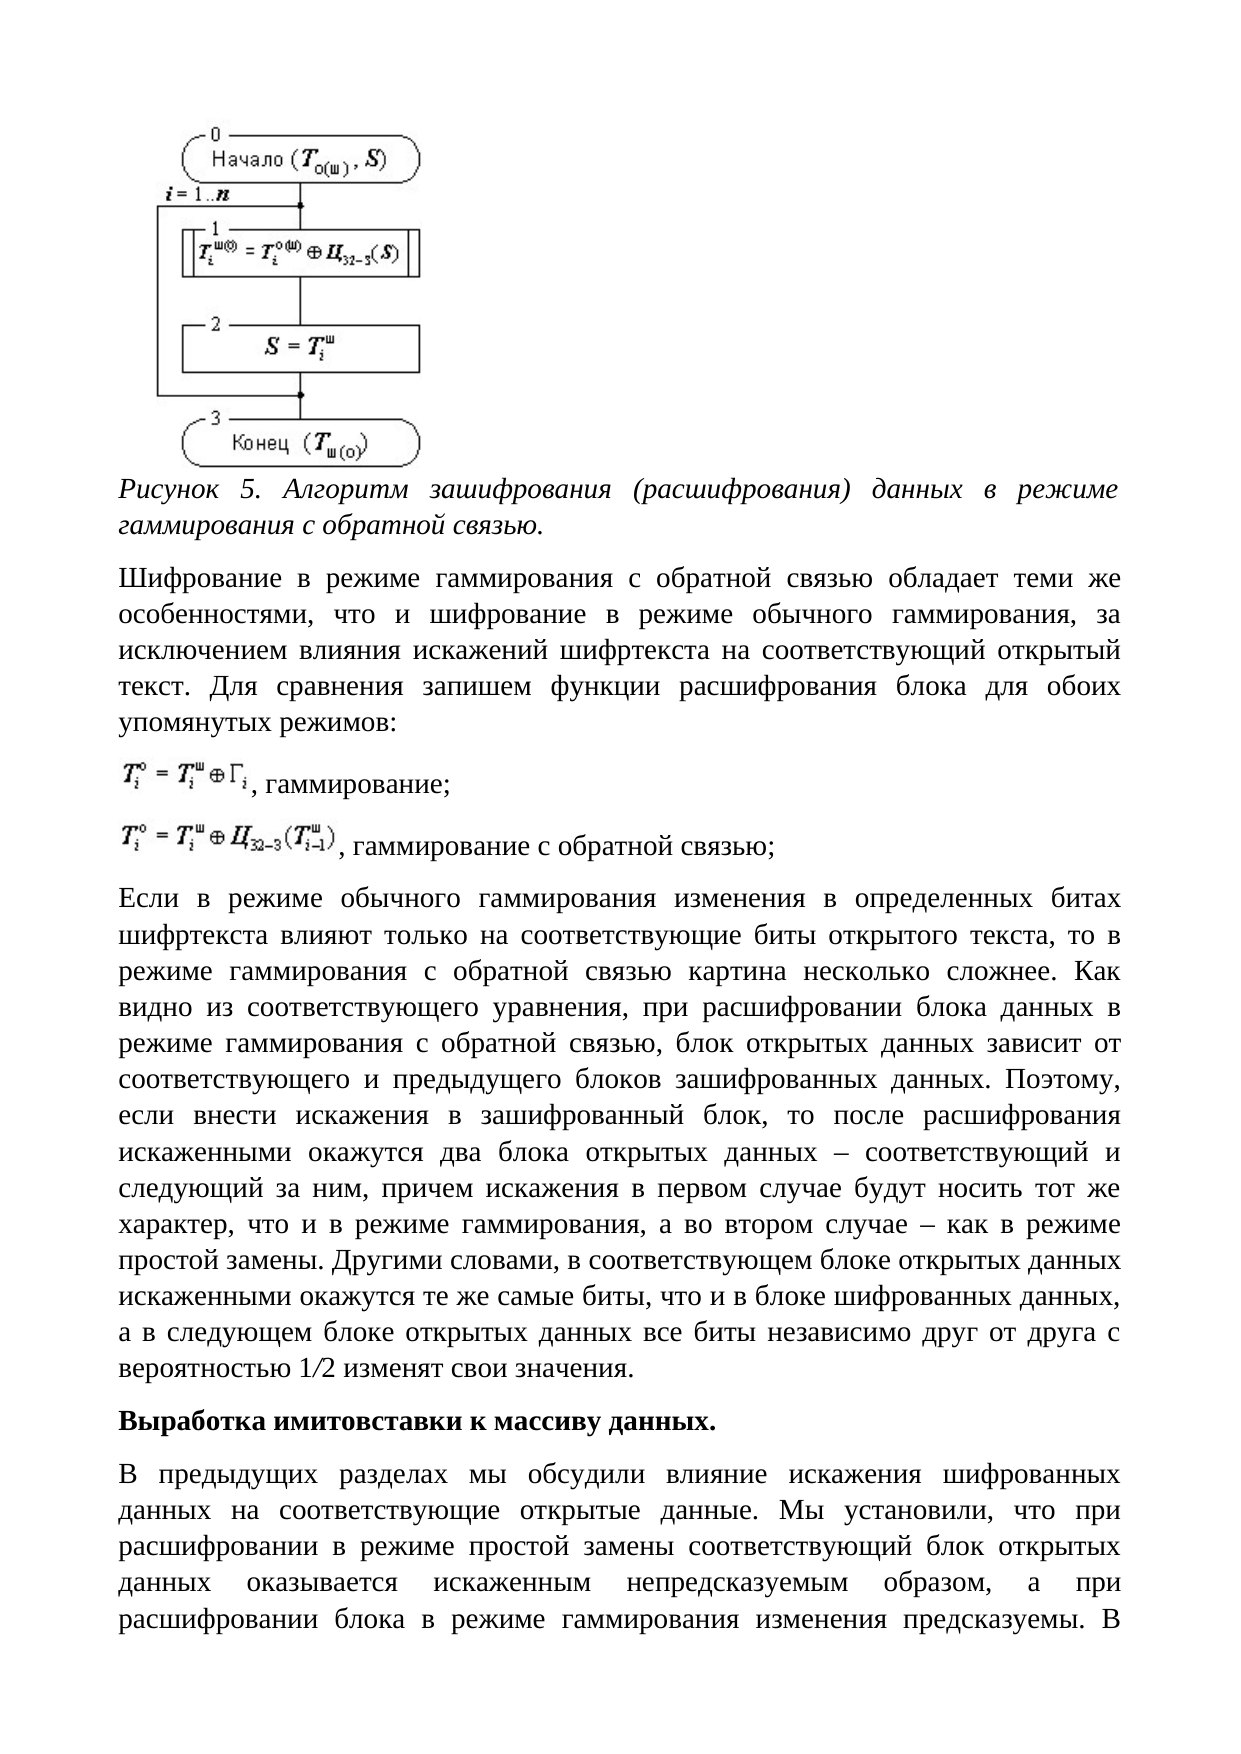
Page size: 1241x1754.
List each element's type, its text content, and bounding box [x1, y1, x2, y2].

picture [118, 118, 422, 469]
picture [118, 818, 339, 856]
text Выработка имитовставки к массиву данных. [118, 1403, 1122, 1437]
text Если в режиме обычного гаммирования изменения в определенных битах шифртекста влияют только на соответствующие биты открытого текста, то в режиме гаммирования с обратной связью картина несколько сложнее. Как видно из соответствующего уравнения, при расшифровании блока данных в режиме гаммирования с обратной связью, блок открытых данных зависит от соответствующего и предыдущего блоков зашифрованных данных. Поэтому, если внести искажения в зашифрованный блок, то после расшифрования искаженными окажутся два блока открытых данных – соответствующий и следующий за ним, причем искажения в первом случае будут носить тот же характер, что и в режиме гаммирования, а во втором случае – как в режиме простой замены. Другими словами, в соответствующем блоке открытых данных искаженными окажутся те же самые биты, что и в блоке шифрованных данных, а в следующем блоке открытых данных все биты независимо друг от друга с вероятностью 1/2 изменят свои значения. [118, 881, 1122, 1384]
text Шифрование в режиме гаммирования с обратной связью обладает теми же особенностями, что и шифрование в режиме обычного гаммирования, за исключением влияния искажений шифртекста на соответствующий открытый текст. Для сравнения запишем функции расшифрования блока для обоих упомянутых режимов: [118, 560, 1122, 738]
text , гаммирование; [118, 757, 1122, 799]
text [118, 1456, 1122, 1634]
text , гаммирование с обратной связью; [118, 819, 1122, 861]
picture [118, 757, 251, 794]
